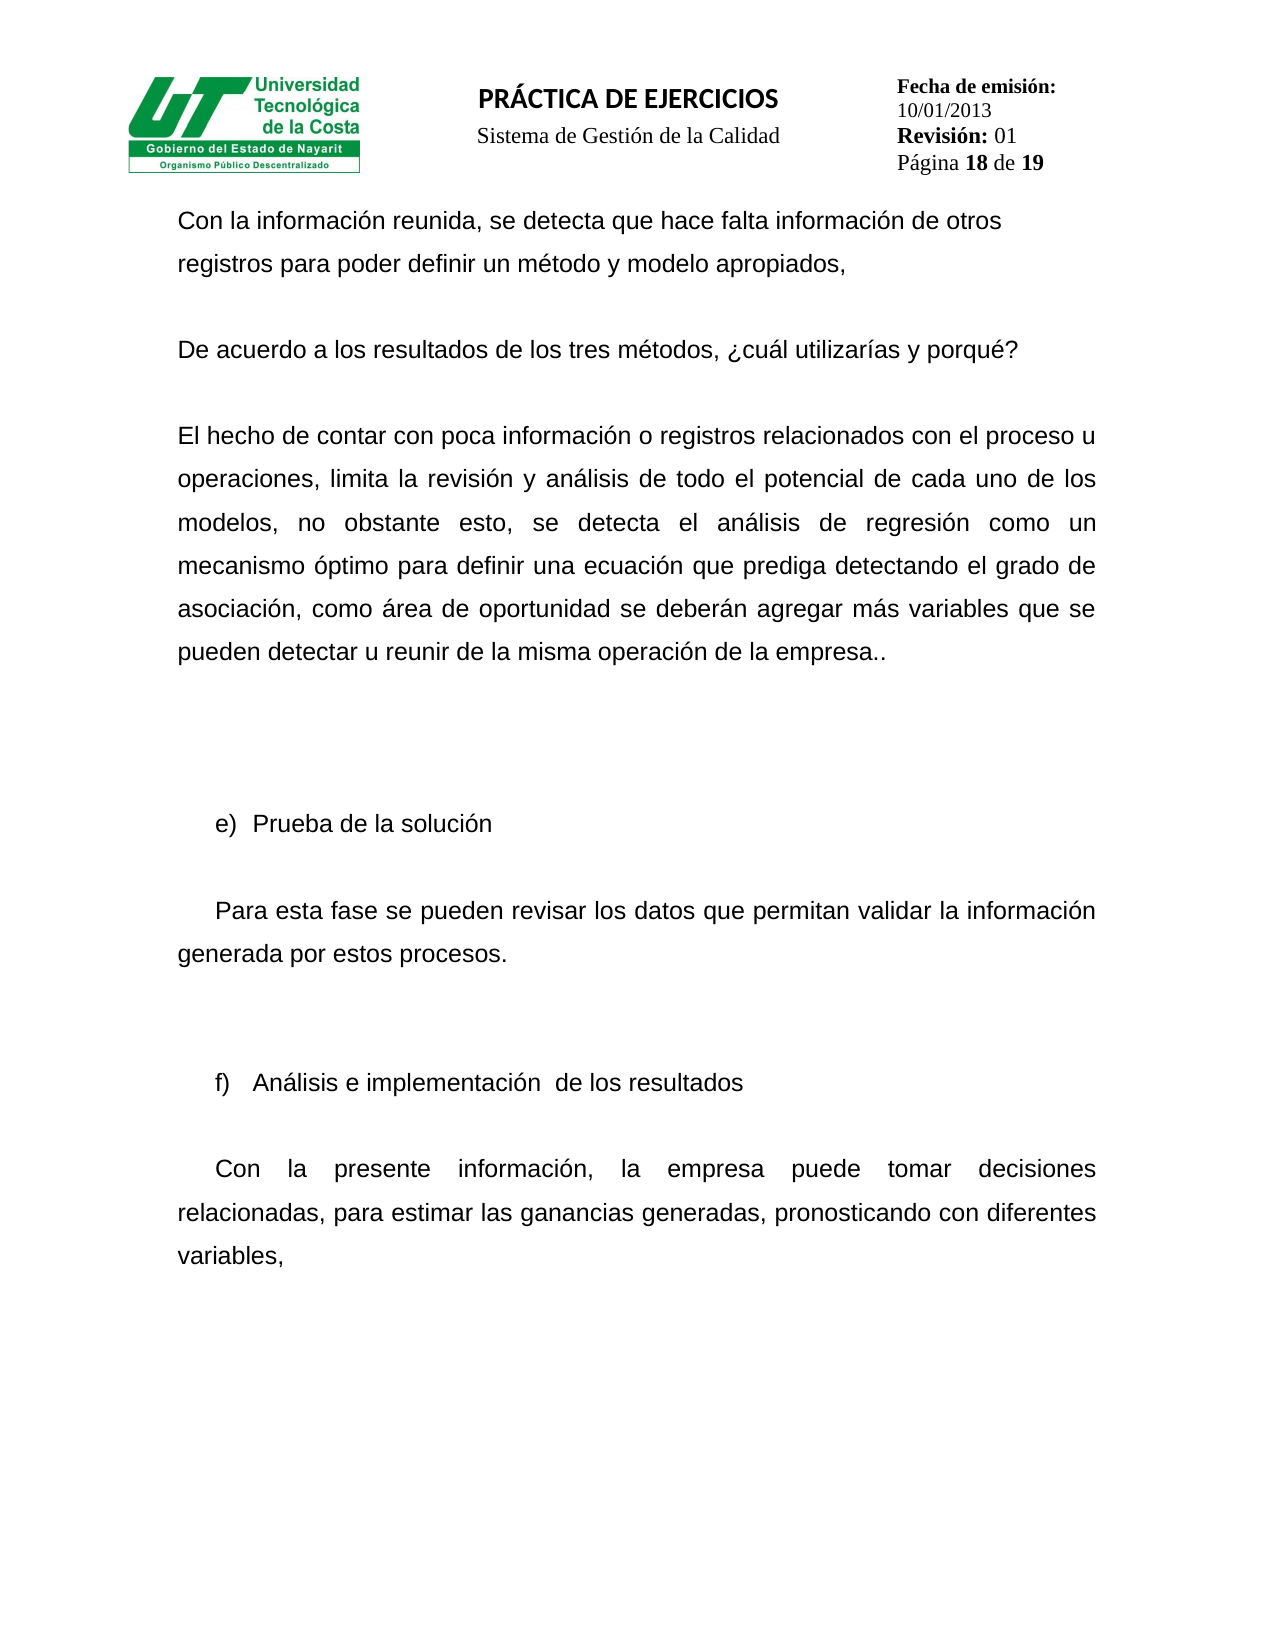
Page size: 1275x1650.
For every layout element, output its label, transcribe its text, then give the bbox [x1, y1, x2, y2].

text El hecho de contar con poca información o registros relacionados con el proceso u operaciones, limita la revisión y análisis de todo el potencial de cada uno de los modelos, no obstante esto, se detecta el análisis de regresión como un mecanismo óptimo para definir una ecuación que prediga detectando el grado de asociación, como área de oportunidad se deberán agregar más variables que se pueden detectar u reunir de la misma operación de la empresa.. [177, 421, 1098, 666]
text De acuerdo a los resultados de los tres métodos, ¿cuál utilizarías y porqué? [177, 335, 1098, 364]
text Para esta fase se pueden revisar los datos que permitan validar la información generada por estos procesos. [177, 896, 1098, 968]
picture [128, 77, 360, 173]
list Prueba de la solución [215, 809, 1098, 838]
text Con la información reunida, se detecta que hace falta información de otros registros para poder definir un método y modelo apropiados, [177, 206, 1098, 278]
list Análisis e implementación de los resultados [215, 1068, 1098, 1097]
text Con la presente información, la empresa puede tomar decisiones relacionadas, para estimar las ganancias generadas, pronosticando con diferentes variables, [177, 1154, 1098, 1269]
